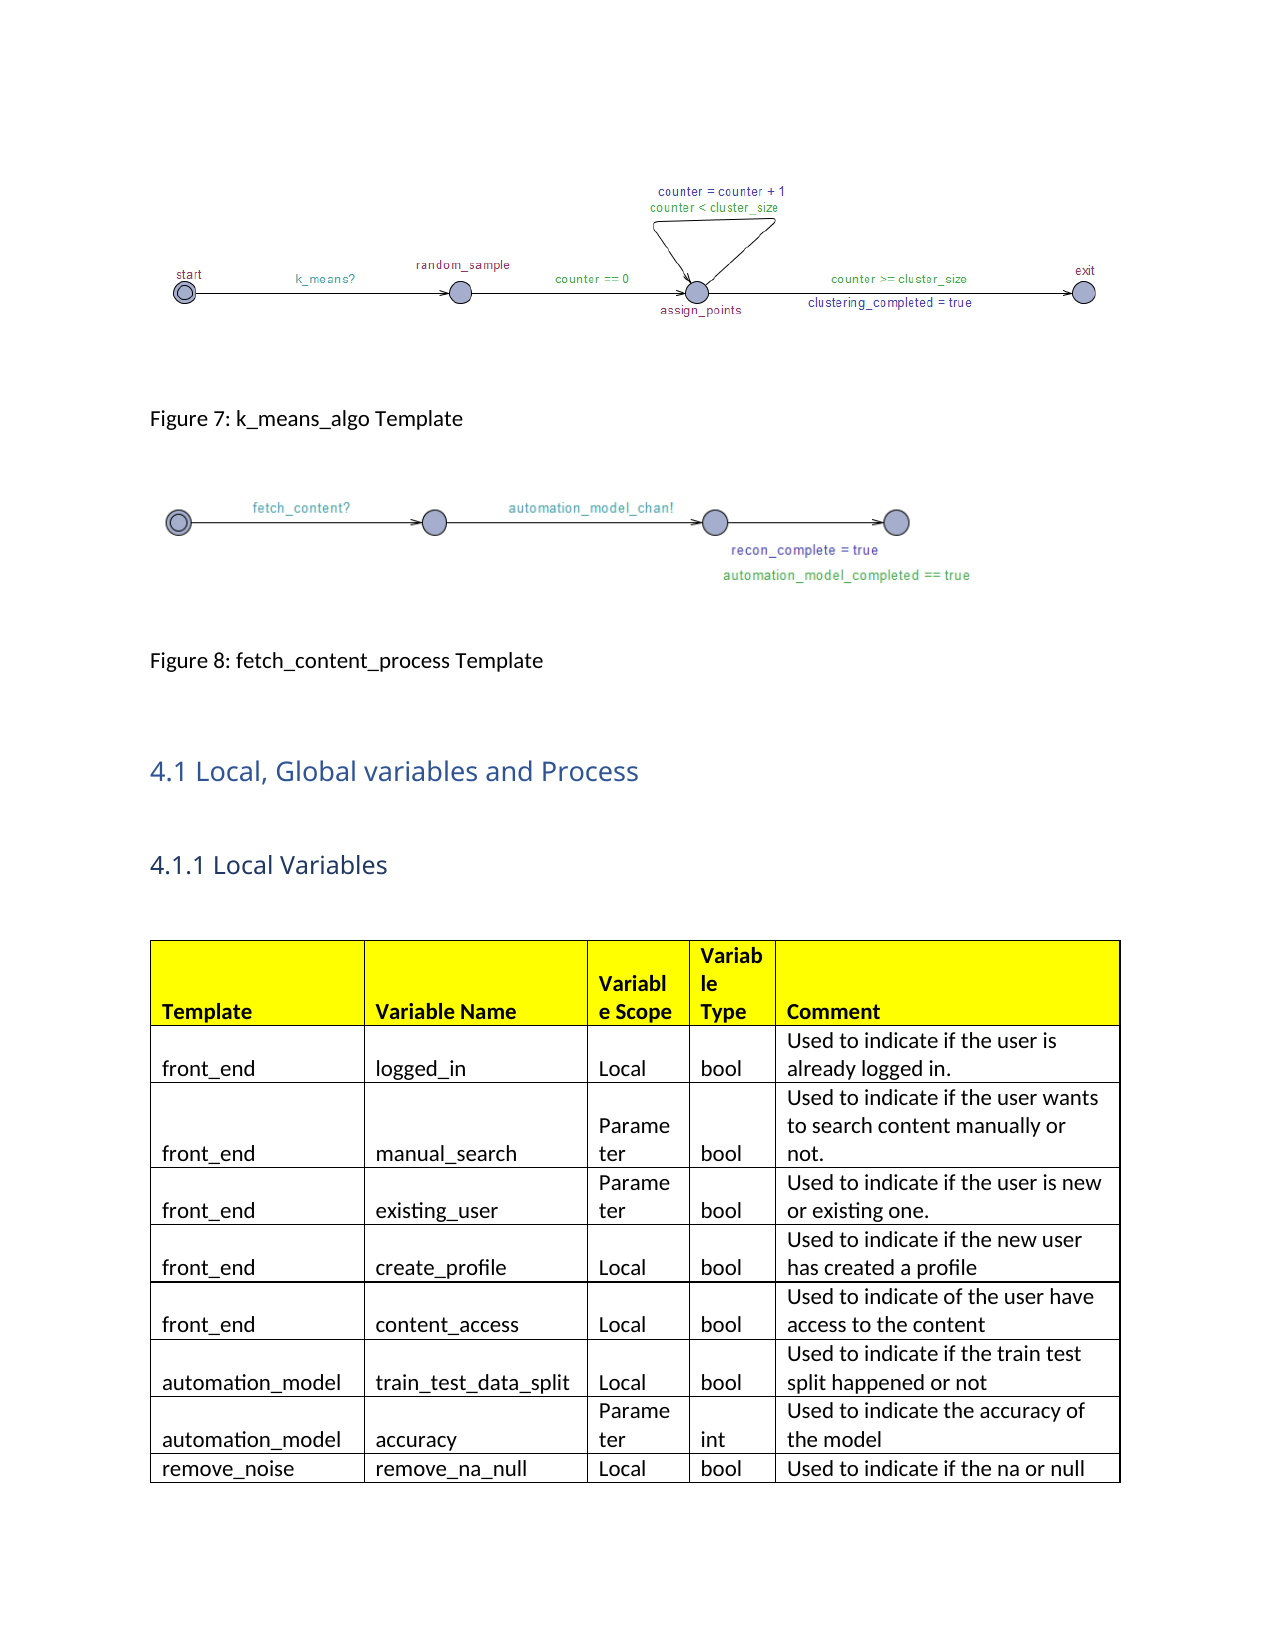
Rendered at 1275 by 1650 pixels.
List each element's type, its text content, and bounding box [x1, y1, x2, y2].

table_header Template [151, 941, 364, 1025]
table_cell manual_search [365, 1083, 587, 1167]
table_cell accuracy [365, 1397, 587, 1453]
table_cell Used to indicate if the user is already logged in. [776, 1026, 1119, 1082]
table_cell int [690, 1397, 775, 1453]
table_cell remove_na_null [365, 1454, 587, 1482]
table_cell logged_in [365, 1026, 587, 1082]
table_cell bool [690, 1168, 775, 1224]
table_cell Local [588, 1225, 689, 1281]
table_cell bool [690, 1026, 775, 1082]
table_cell Parameter [588, 1168, 689, 1224]
table_cell front_end [151, 1168, 364, 1224]
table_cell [776, 1454, 1119, 1482]
table_cell Parameter [588, 1083, 689, 1167]
subtitle 4.1.1 Local Variables [150, 848, 1125, 882]
table_cell bool [690, 1454, 775, 1482]
table_cell bool [690, 1225, 775, 1281]
text Figure 7: k_means_algo Template [150, 404, 1125, 432]
subtitle 4.1 Local, Global variables and Process [150, 752, 1125, 789]
table_cell Used to indicate if the new user has created a profile [776, 1225, 1119, 1281]
table_cell content_access [365, 1283, 587, 1338]
text Figure 8: fetch_content_process Template [150, 646, 1125, 674]
table_header Variable Type [690, 941, 775, 1025]
table_cell bool [690, 1283, 775, 1338]
table_cell bool [690, 1083, 775, 1167]
table_cell existing_user [365, 1168, 587, 1224]
table_cell Local [588, 1283, 689, 1338]
table_header Comment [776, 941, 1119, 1025]
table_cell bool [690, 1340, 775, 1396]
table_cell Local [588, 1026, 689, 1082]
table_cell Local [588, 1454, 689, 1482]
table_cell Used to indicate of the user have access to the content [776, 1283, 1119, 1338]
table_cell create_profile [365, 1225, 587, 1281]
table_header Variable Name [365, 941, 587, 1025]
table_cell Used to indicate if the train test split happened or not [776, 1340, 1119, 1396]
table_header Variable Scope [588, 941, 689, 1025]
table_cell front_end [151, 1283, 364, 1338]
table_cell front_end [151, 1026, 364, 1082]
table_cell automation_model [151, 1340, 364, 1396]
table_cell remove_noise [151, 1454, 364, 1482]
table_cell train_test_data_split [365, 1340, 587, 1396]
table_cell Parameter [588, 1397, 689, 1453]
table_cell front_end [151, 1083, 364, 1167]
table_cell Used to indicate if the user wants to search content manually or not. [776, 1083, 1119, 1167]
table_cell Local [588, 1340, 689, 1396]
table_cell automation_model [151, 1397, 364, 1453]
table_cell front_end [151, 1225, 364, 1281]
table_cell Used to indicate the accuracy of the model [776, 1397, 1119, 1453]
table_cell Used to indicate if the user is new or existing one. [776, 1168, 1119, 1224]
